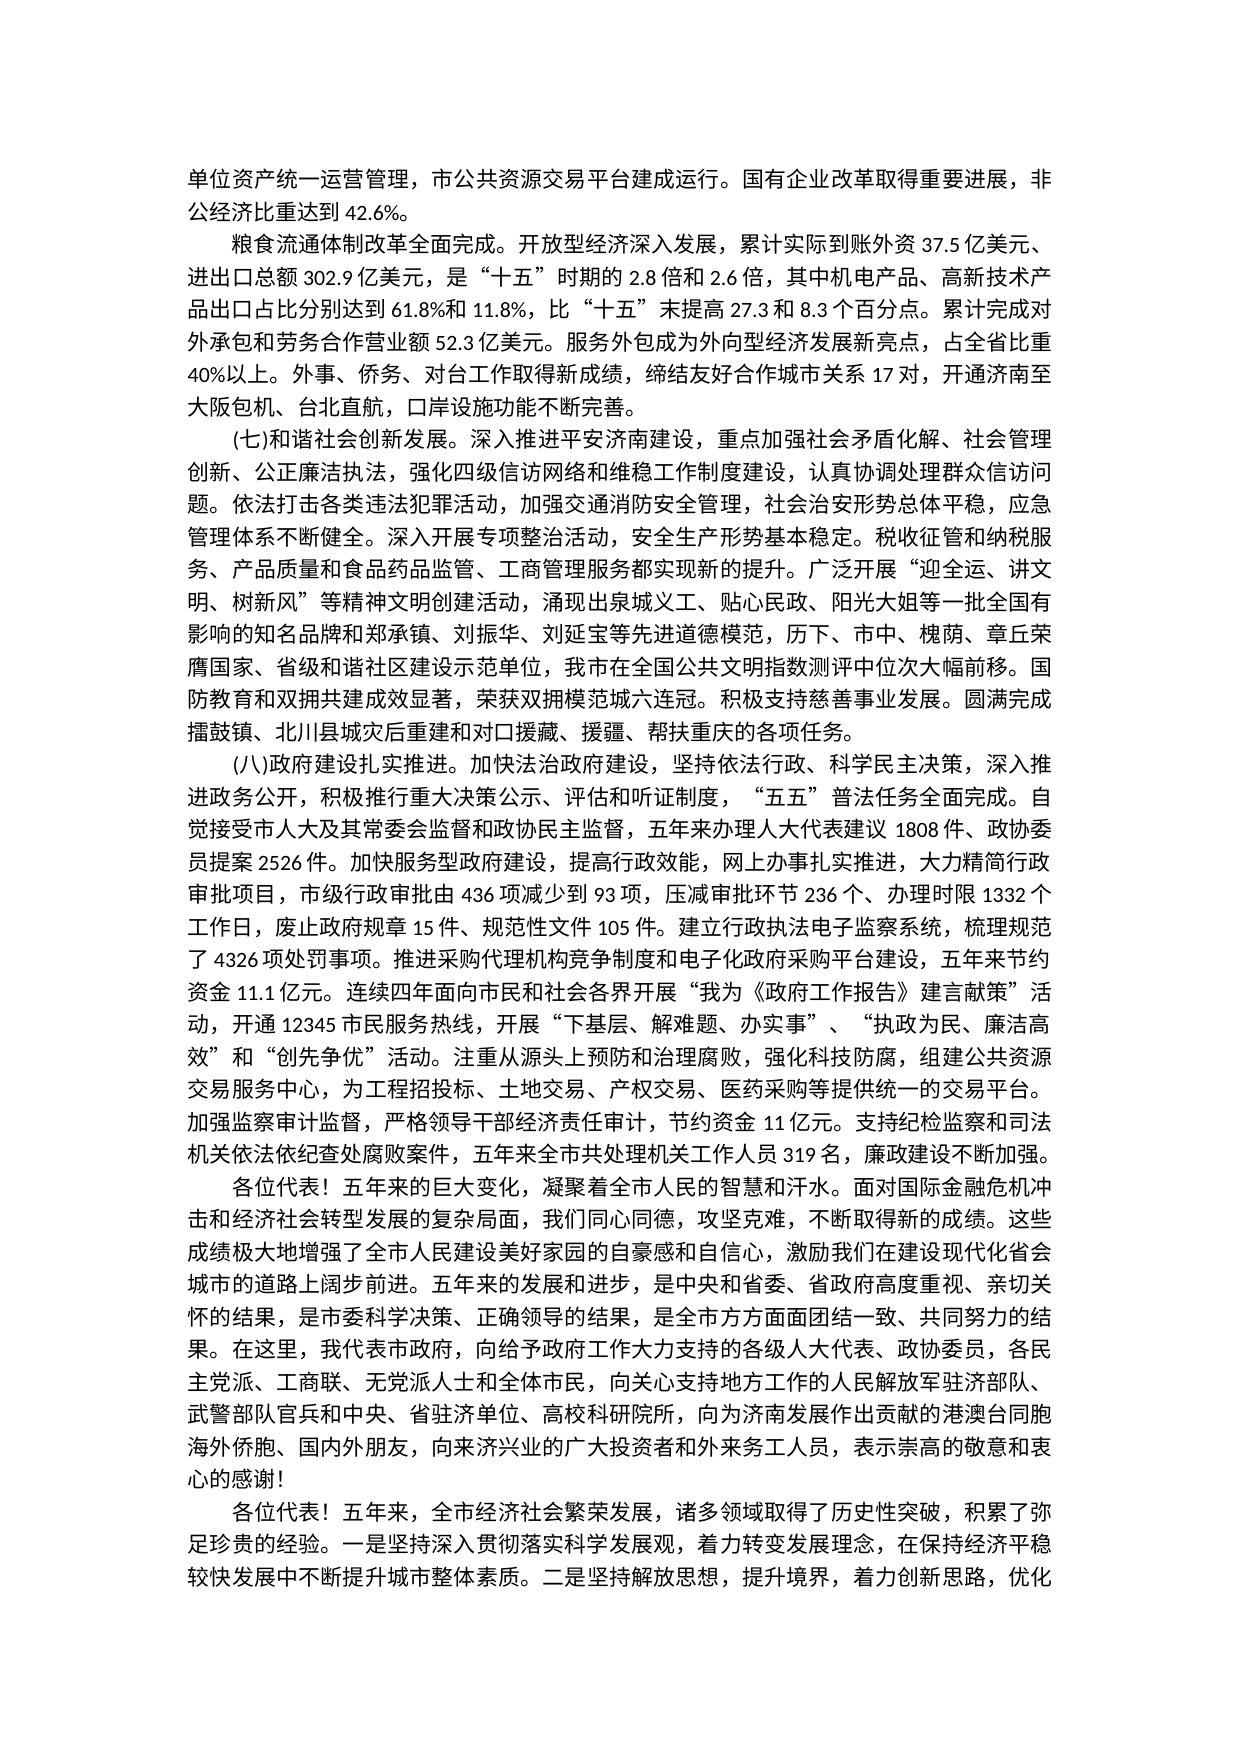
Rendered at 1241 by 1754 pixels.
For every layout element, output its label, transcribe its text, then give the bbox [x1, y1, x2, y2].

text (七)和谐社会创新发展。深入推进平安济南建设，重点加强社会矛盾化解、社会管理创新、公正廉洁执法，强化四级信访网络和维稳工作制度建设，认真协调处理群众信访问题。依法打击各类违法犯罪活动，加强交通消防安全管理，社会治安形势总体平稳，应急管理体系不断健全。深入开展专项整治活动，安全生产形势基本稳定。税收征管和纳税服务、产品质量和食品药品监管、工商管理服务都实现新的提升。广泛开展“迎全运、讲文明、树新风”等精神文明创建活动，涌现出泉城义工、贴心民政、阳光大姐等一批全国有影响的知名品牌和郑承镇、刘振华、刘延宝等先进道德模范，历下、市中、槐荫、章丘荣膺国家、省级和谐社区建设示范单位，我市在全国公共文明指数测评中位次大幅前移。国防教育和双拥共建成效显著，荣获双拥模范城六连冠。积极支持慈善事业发展。圆满完成擂鼓镇、北川县城灾后重建和对口援藏、援疆、帮扶重庆的各项任务。 [187, 422, 1053, 747]
text (八)政府建设扎实推进。加快法治政府建设，坚持依法行政、科学民主决策，深入推进政务公开，积极推行重大决策公示、评估和听证制度，“五五”普法任务全面完成。自觉接受市人大及其常委会监督和政协民主监督，五年来办理人大代表建议1808件、政协委员提案2526件。加快服务型政府建设，提高行政效能，网上办事扎实推进，大力精简行政审批项目，市级行政审批由436项减少到93项，压减审批环节236个、办理时限1332个工作日，废止政府规章15件、规范性文件105件。建立行政执法电子监察系统，梳理规范了4326项处罚事项。推进采购代理机构竞争制度和电子化政府采购平台建设，五年来节约资金11.1亿元。连续四年面向市民和社会各界开展“我为《政府工作报告》建言献策”活动，开通12345市民服务热线，开展“下基层、解难题、办实事”、“执政为民、廉洁高效”和“创先争优”活动。注重从源头上预防和治理腐败，强化科技防腐，组建公共资源交易服务中心，为工程招投标、土地交易、产权交易、医药采购等提供统一的交易平台。加强监察审计监督，严格领导干部经济责任审计，节约资金11亿元。支持纪检监察和司法机关依法依纪查处腐败案件，五年来全市共处理机关工作人员319名，廉政建设不断加强。 [187, 747, 1053, 1169]
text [187, 1494, 1053, 1592]
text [187, 162, 1053, 227]
text 粮食流通体制改革全面完成。开放型经济深入发展，累计实际到账外资37.5亿美元、进出口总额302.9亿美元，是“十五”时期的2.8倍和2.6倍，其中机电产品、高新技术产品出口占比分别达到61.8%和11.8%，比“十五”末提高27.3和8.3个百分点。累计完成对外承包和劳务合作营业额52.3亿美元。服务外包成为外向型经济发展新亮点，占全省比重40%以上。外事、侨务、对台工作取得新成绩，缔结友好合作城市关系17对，开通济南至大阪包机、台北直航，口岸设施功能不断完善。 [187, 227, 1053, 422]
text 各位代表！五年来的巨大变化，凝聚着全市人民的智慧和汗水。面对国际金融危机冲击和经济社会转型发展的复杂局面，我们同心同德，攻坚克难，不断取得新的成绩。这些成绩极大地增强了全市人民建设美好家园的自豪感和自信心，激励我们在建设现代化省会城市的道路上阔步前进。五年来的发展和进步，是中央和省委、省政府高度重视、亲切关怀的结果，是市委科学决策、正确领导的结果，是全市方方面面团结一致、共同努力的结果。在这里，我代表市政府，向给予政府工作大力支持的各级人大代表、政协委员，各民主党派、工商联、无党派人士和全体市民，向关心支持地方工作的人民解放军驻济部队、武警部队官兵和中央、省驻济单位、高校科研院所，向为济南发展作出贡献的港澳台同胞、海外侨胞、国内外朋友，向来济兴业的广大投资者和外来务工人员，表示崇高的敬意和衷心的感谢！ [187, 1169, 1053, 1494]
